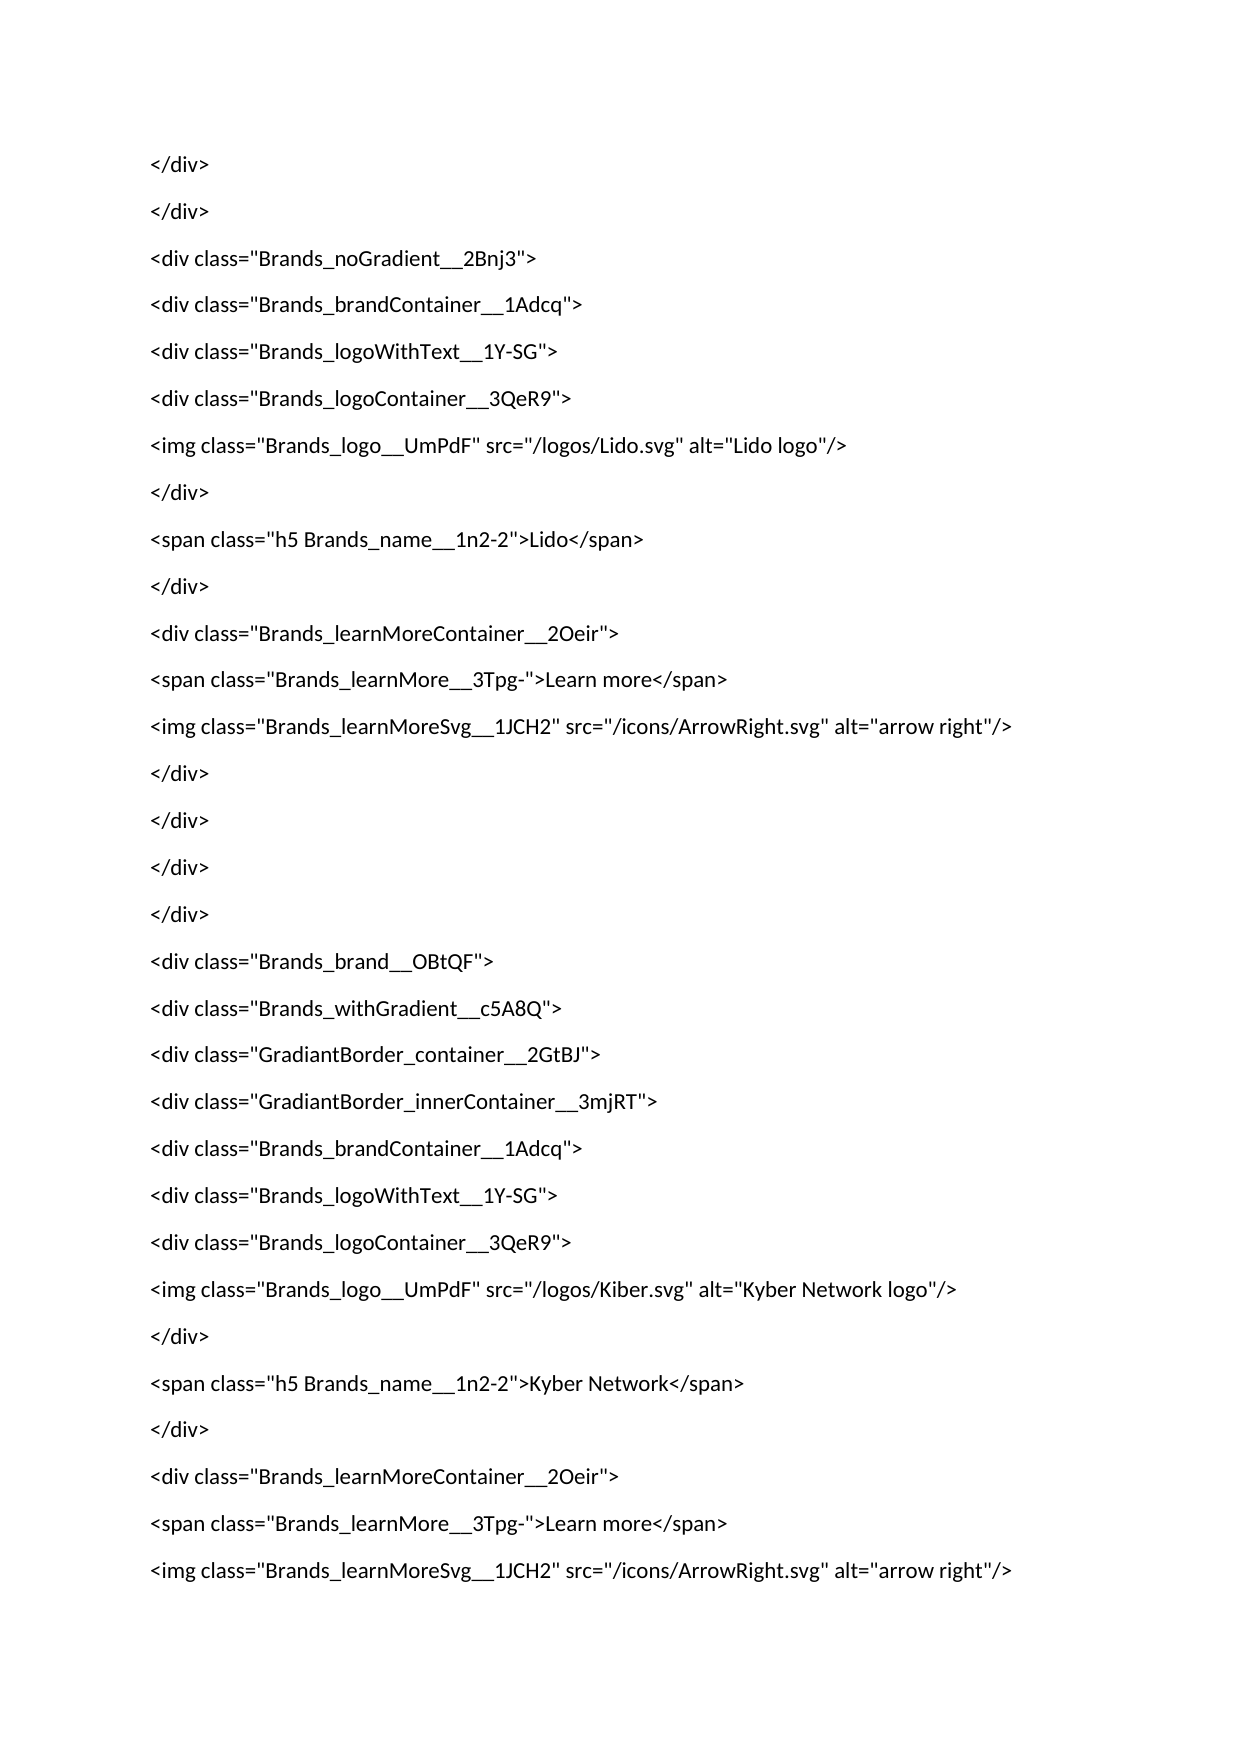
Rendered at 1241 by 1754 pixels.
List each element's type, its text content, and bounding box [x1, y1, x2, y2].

text <span class="h5 Brands_name__1n2-2">Kyber Network</span> [150, 1369, 1090, 1397]
text <div class="Brands_learnMoreContainer__2Oeir"> [150, 619, 1090, 647]
text </div> [150, 759, 1090, 787]
text <div class="Brands_noGradient__2Bnj3"> [150, 244, 1090, 272]
text <div class="GradiantBorder_innerContainer__3mjRT"> [150, 1087, 1090, 1116]
text </div> [150, 900, 1090, 928]
text <div class="Brands_logoContainer__3QeR9"> [150, 384, 1090, 412]
text <div class="Brands_learnMoreContainer__2Oeir"> [150, 1462, 1090, 1491]
text </div> [150, 1416, 1090, 1444]
text <div class="GradiantBorder_container__2GtBJ"> [150, 1041, 1090, 1069]
text </div> [150, 197, 1090, 225]
text <div class="Brands_withGradient__c5A8Q"> [150, 994, 1090, 1022]
text </div> [150, 150, 1090, 178]
text <div class="Brands_brandContainer__1Adcq"> [150, 1134, 1090, 1162]
text <div class="Brands_brandContainer__1Adcq"> [150, 291, 1090, 319]
text <div class="Brands_logoWithText__1Y-SG"> [150, 337, 1090, 366]
text </div> [150, 478, 1090, 506]
text <span class="Brands_learnMore__3Tpg-">Learn more</span> [150, 666, 1090, 694]
text </div> [150, 572, 1090, 600]
text <span class="h5 Brands_name__1n2-2">Lido</span> [150, 525, 1090, 553]
text <img class="Brands_learnMoreSvg__1JCH2" src="/icons/ArrowRight.svg" alt="arrow right"/> [150, 1556, 1090, 1584]
text </div> [150, 1322, 1090, 1350]
text </div> [150, 853, 1090, 881]
text <img class="Brands_logo__UmPdF" src="/logos/Kiber.svg" alt="Kyber Network logo"/> [150, 1275, 1090, 1303]
text <span class="Brands_learnMore__3Tpg-">Learn more</span> [150, 1509, 1090, 1537]
text <div class="Brands_logoContainer__3QeR9"> [150, 1228, 1090, 1256]
text <div class="Brands_brand__OBtQF"> [150, 947, 1090, 975]
text </div> [150, 806, 1090, 834]
text <div class="Brands_logoWithText__1Y-SG"> [150, 1181, 1090, 1209]
text <img class="Brands_learnMoreSvg__1JCH2" src="/icons/ArrowRight.svg" alt="arrow right"/> [150, 712, 1090, 741]
text <img class="Brands_logo__UmPdF" src="/logos/Lido.svg" alt="Lido logo"/> [150, 431, 1090, 459]
